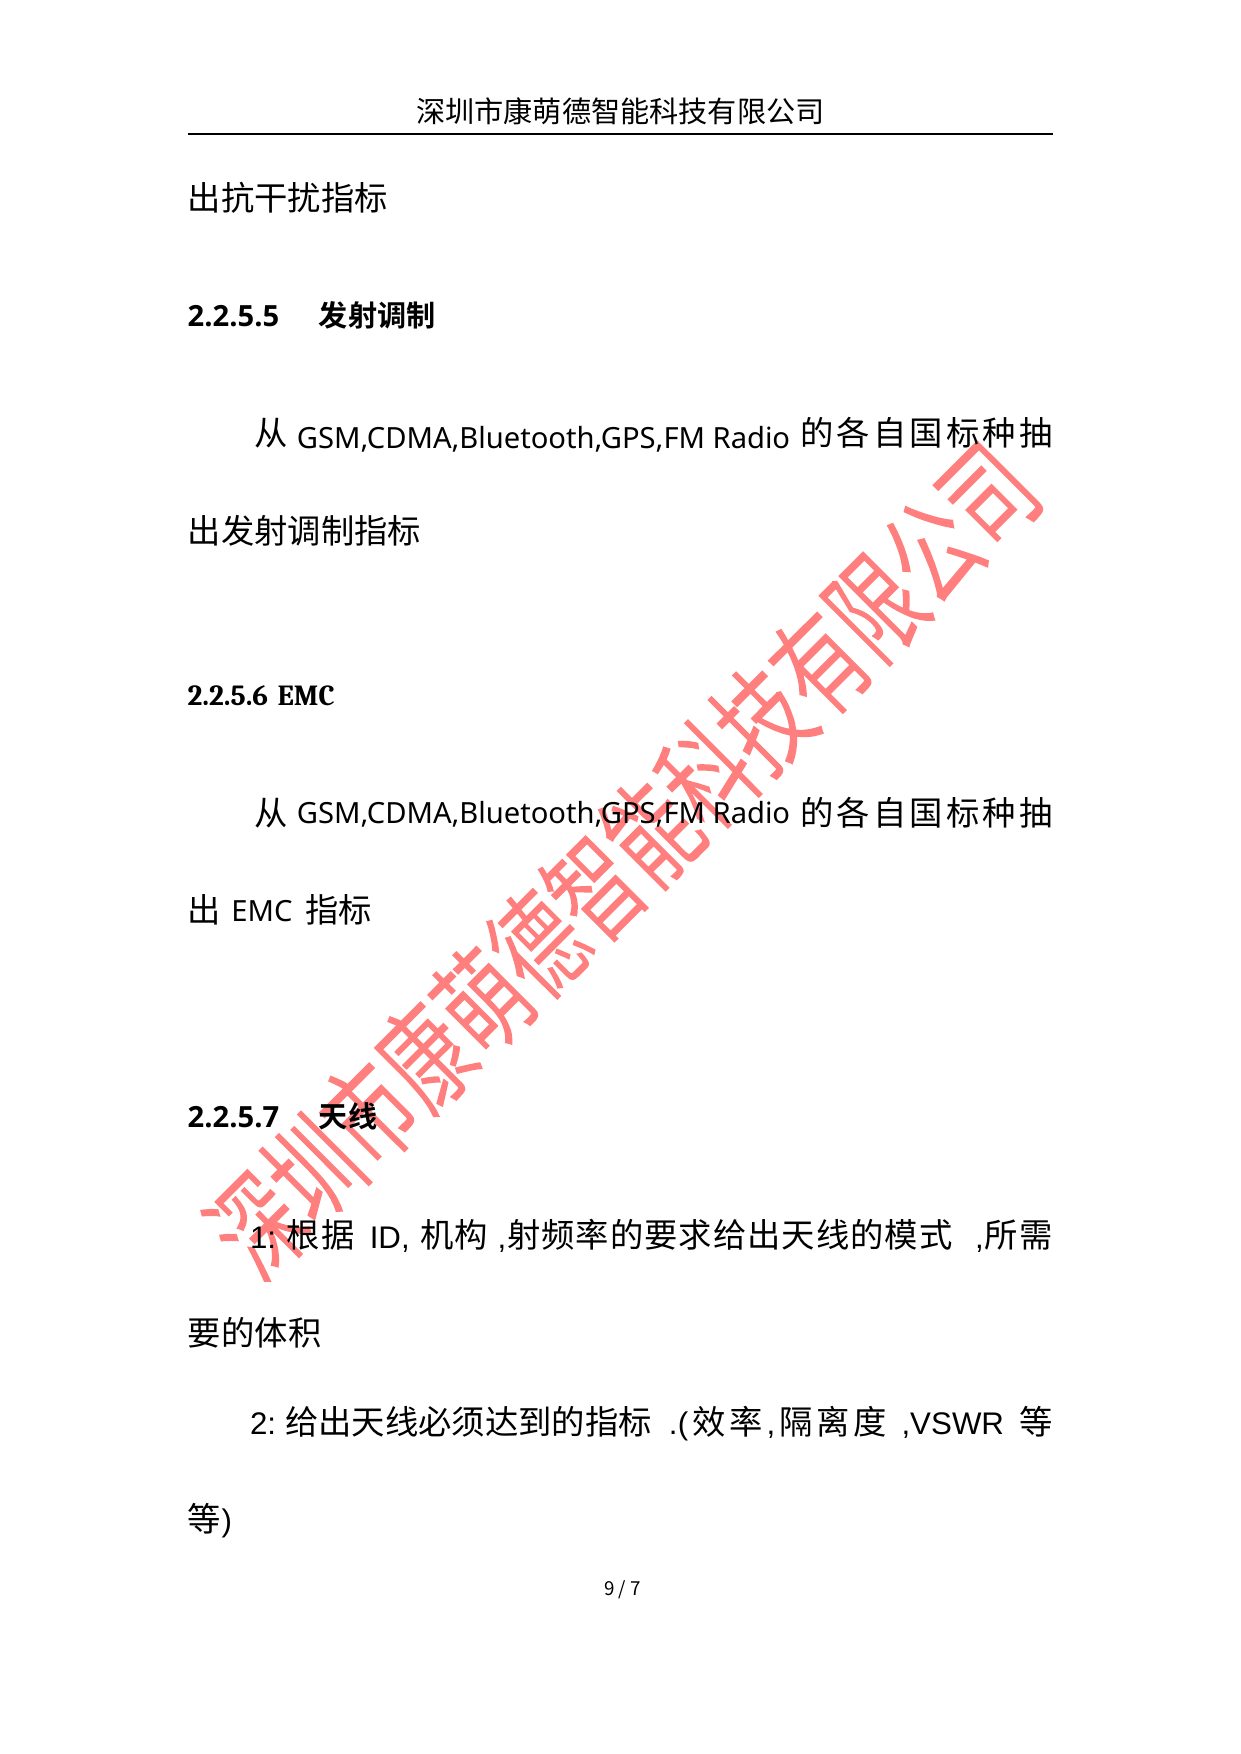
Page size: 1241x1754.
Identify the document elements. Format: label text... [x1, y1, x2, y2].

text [187, 163, 1053, 228]
text 1: 根据 ID, 机构 ,射频率的要求给出天线的模式 ,所需要的体积 [187, 1201, 1053, 1363]
subtitle EMC [187, 664, 1053, 729]
subtitle 天线 [187, 1082, 1053, 1147]
text 从 GSM,CDMA,Bluetooth,GPS,FM Radio 的各自国标种抽出 EMC 指标 [187, 778, 1053, 940]
text 从 GSM,CDMA,Bluetooth,GPS,FM Radio 的各自国标种抽出发射调制指标 [187, 400, 1053, 563]
subtitle 发射调制 [187, 281, 1053, 346]
text 2: 给出天线必须达到的指标 .(效率,隔离度 ,VSWR 等等) [187, 1387, 1053, 1550]
